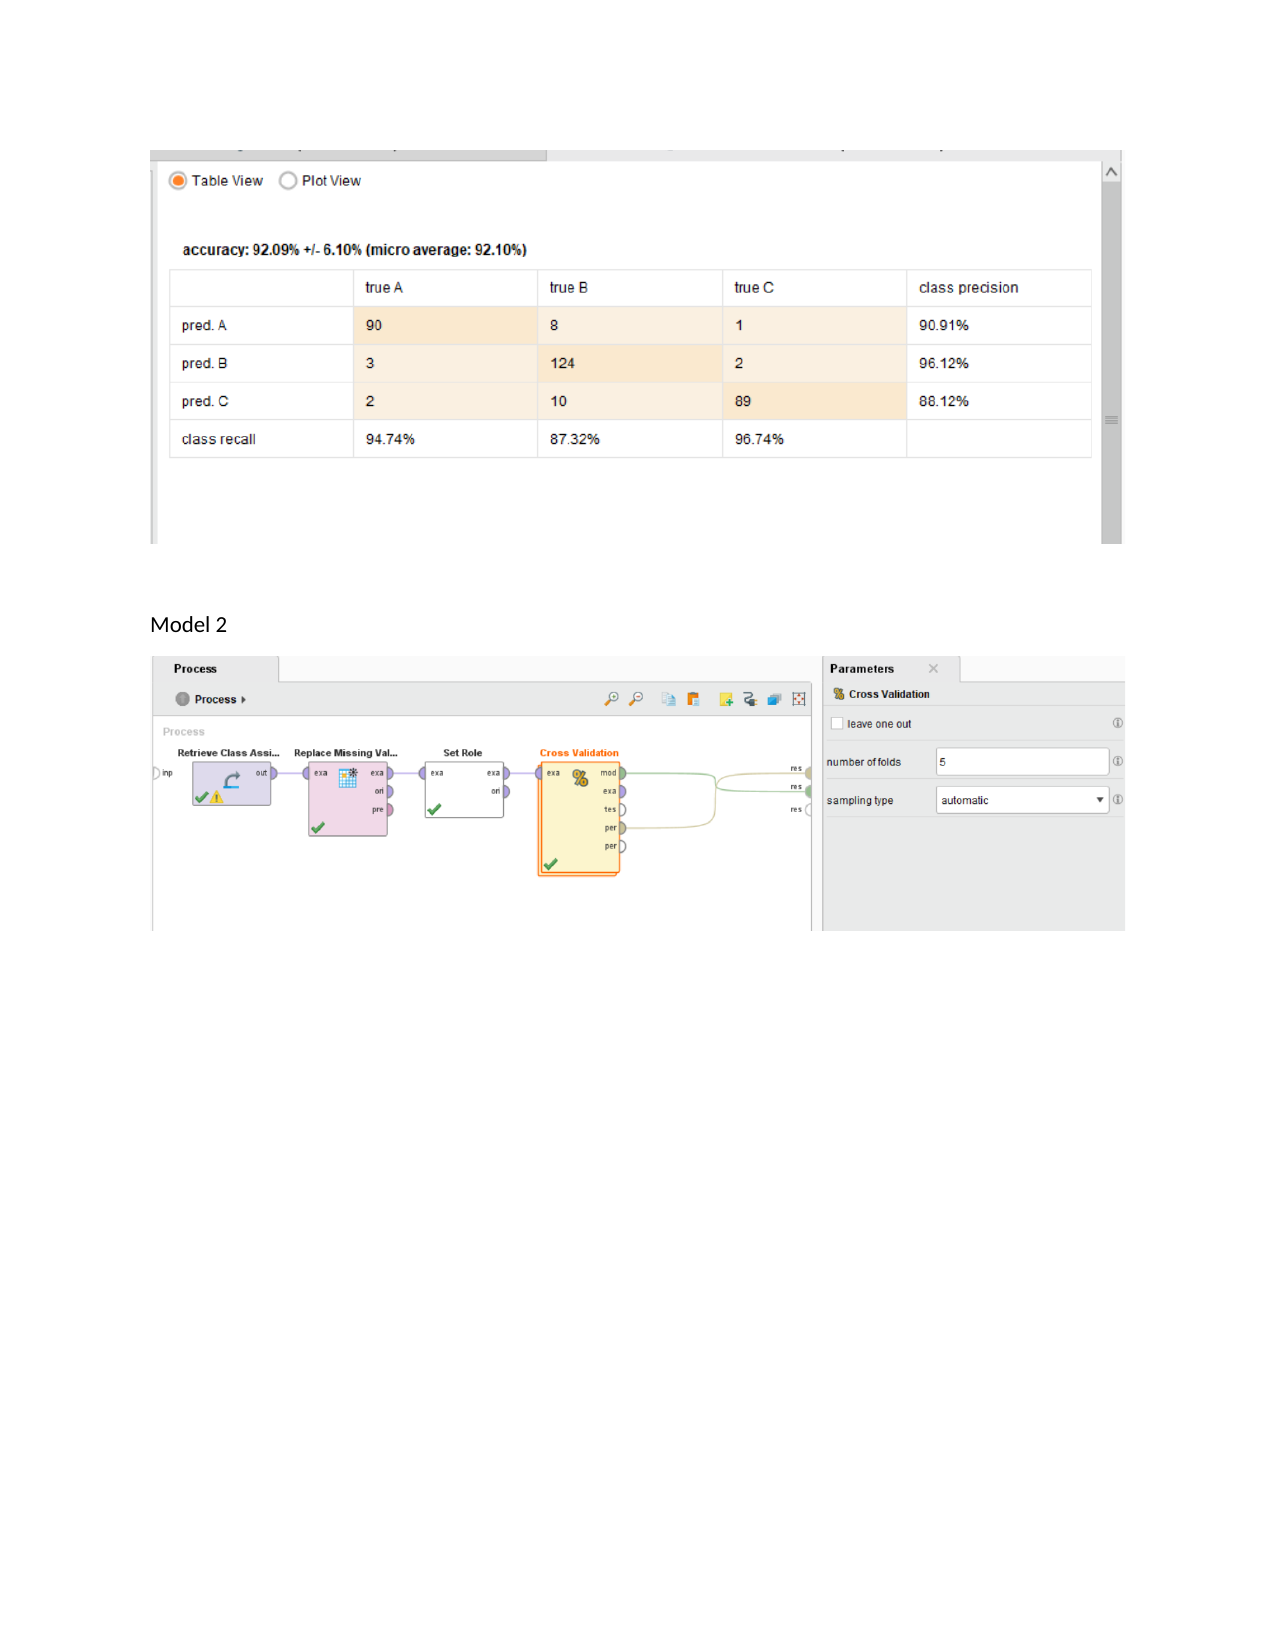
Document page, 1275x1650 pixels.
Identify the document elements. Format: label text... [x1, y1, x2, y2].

picture [150, 150, 1125, 544]
text Model 2 [150, 610, 1125, 638]
picture [150, 656, 1125, 931]
